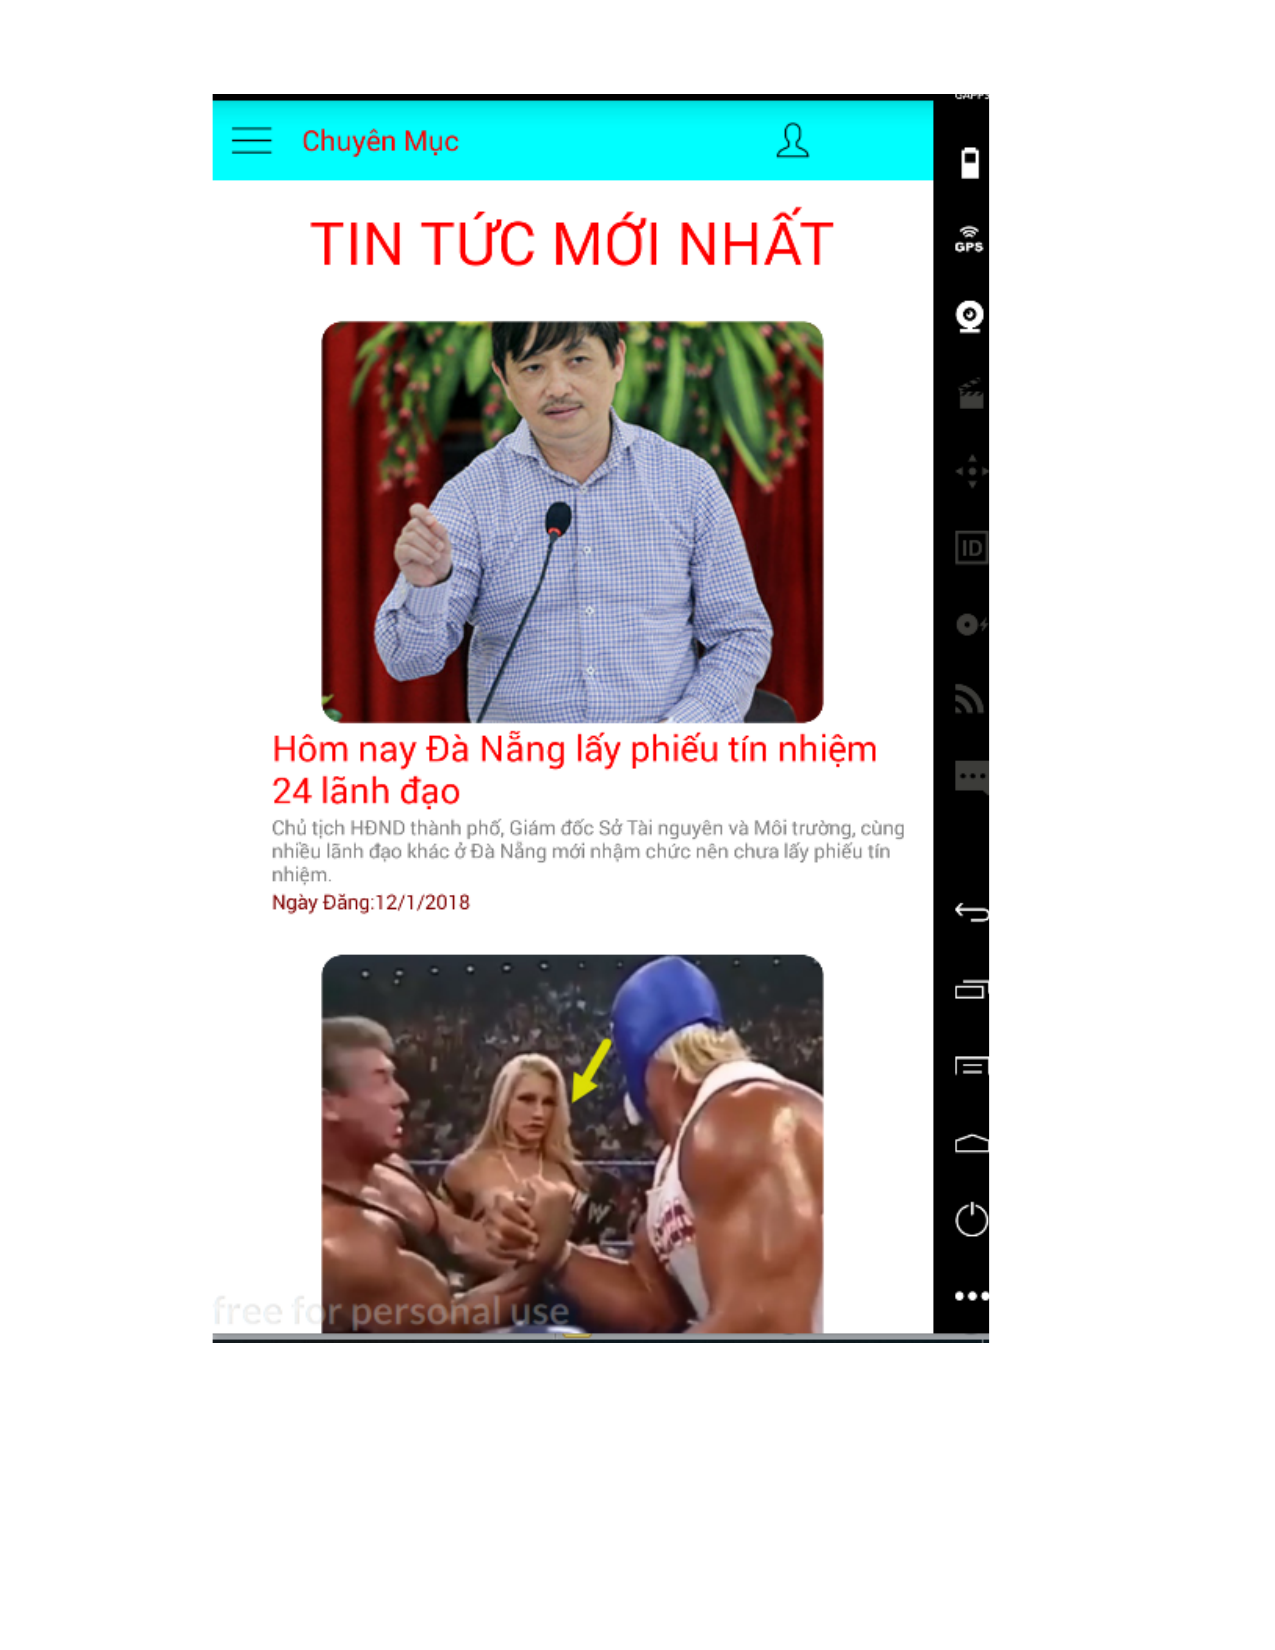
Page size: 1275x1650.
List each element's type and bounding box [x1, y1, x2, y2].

picture [212, 94, 990, 1343]
